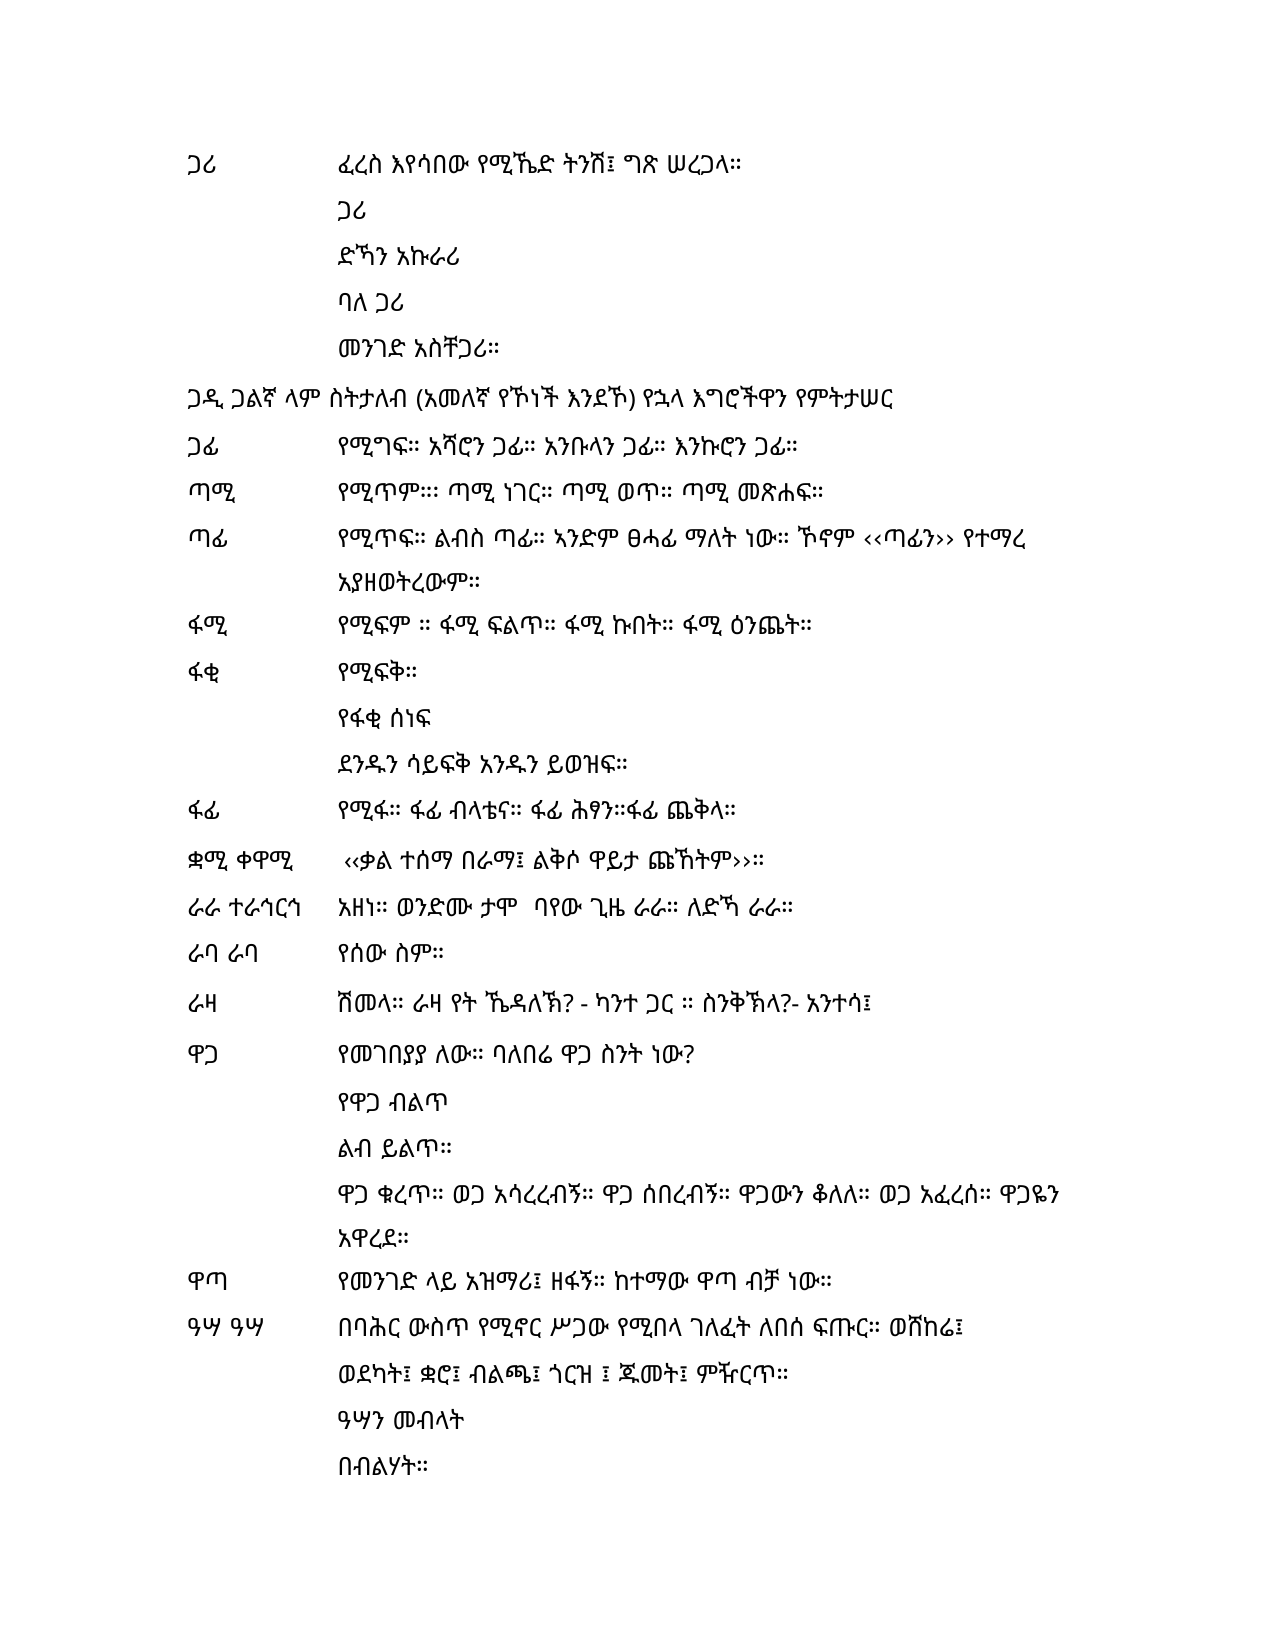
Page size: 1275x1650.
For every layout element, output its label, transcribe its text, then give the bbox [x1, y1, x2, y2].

text ጋዲ ጋልኛ ላም ስትታለብ (አመለኛ የኾነች እንደኾ) የኋላ እግሮችዋን የምትታሠር [187, 381, 1087, 415]
text ጣፊ የሚጥፍ። ልብስ ጣፊ። ኣንድም ፀሓፊ ማለት ነው። ኾኖም ‹‹ጣፊን›› የተማረ አያዘወትረውም። [187, 524, 1087, 597]
text ዓሣ ዓሣ በባሕር ውስጥ የሚኖር ሥጋው የሚበላ ገለፈት ለበሰ ፍጡር። ወሸከሬ፤ [187, 1314, 1087, 1343]
text ራራ ተራኅርኅ አዘነ። ወንድሙ ታሞ ባየው ጊዜ ራራ። ለድኻ ራራ። [187, 893, 1087, 922]
text የፋቂ ሰነፍ [187, 704, 1087, 733]
text ደንዱን ሳይፍቅ አንዱን ይወዝፍ። [187, 750, 1087, 779]
text ዋጋ የመገበያያ ለው። ባለበሬ ዋጋ ስንት ነው? [187, 1037, 1087, 1071]
text ጋሪ ፈረስ እየሳበው የሚኼድ ትንሽ፤ ግጽ ሠረጋላ። [187, 150, 1087, 179]
text ጣሚ የሚጥም።፡ ጣሚ ነገር። ጣሚ ወጥ። ጣሚ መጽሐፍ። [187, 478, 1087, 507]
text ፋሚ የሚፍም ። ፋሚ ፍልጥ። ፋሚ ኩበት። ፋሚ ዕንጨት። [187, 612, 1087, 641]
text በብልሃት። [187, 1452, 1087, 1481]
text ራዛ ሽመላ። ራዛ የት ኼዳለኽ? - ካንተ ጋር ። ስንቅኽላ?- አንተሳ፤ [187, 986, 1087, 1020]
text ድኻን አኩራሪ [187, 242, 1087, 271]
text ዋጣ የመንገድ ላይ አዝማሪ፤ ዘፋኝ። ከተማው ዋጣ ብቻ ነው። [187, 1267, 1087, 1297]
text ጋፊ የሚግፍ። አሻሮን ጋፊ። አንቡላን ጋፊ። እንኩሮን ጋፊ። [187, 432, 1087, 461]
text ፋቂ የሚፍቅ። [187, 658, 1087, 687]
text ዓሣን መብላት [187, 1406, 1087, 1435]
text ፋፊ የሚፋ። ፋፊ ብላቴና። ፋፊ ሕፃን።ፋፊ ጨቅላ። [187, 796, 1087, 825]
text ቋሚ ቀዋሚ ‹‹ቃል ተሰማ በራማ፤ ልቅሶ ዋይታ ጩኸትም››። [187, 842, 1087, 876]
text ራባ ራባ የሰው ስም። [187, 939, 1087, 969]
text ልብ ይልጥ። [187, 1134, 1087, 1163]
text ጋሪ [187, 196, 1087, 225]
text የዋጋ ብልጥ [187, 1088, 1087, 1117]
text ዋጋ ቁረጥ። ወጋ አሳረረብኝ። ዋጋ ሰበረብኝ። ዋጋውን ቆለለ። ወጋ አፈረሰ። ዋጋዬን አዋረደ። [187, 1180, 1087, 1253]
text መንገድ አስቸጋሪ። [187, 334, 1087, 364]
text ወደካት፤ ቋሮ፤ ብልጫ፤ ጎርዝ ፤ ጁመት፤ ምዥርጥ። [187, 1360, 1087, 1389]
text ባለ ጋሪ [187, 288, 1087, 318]
